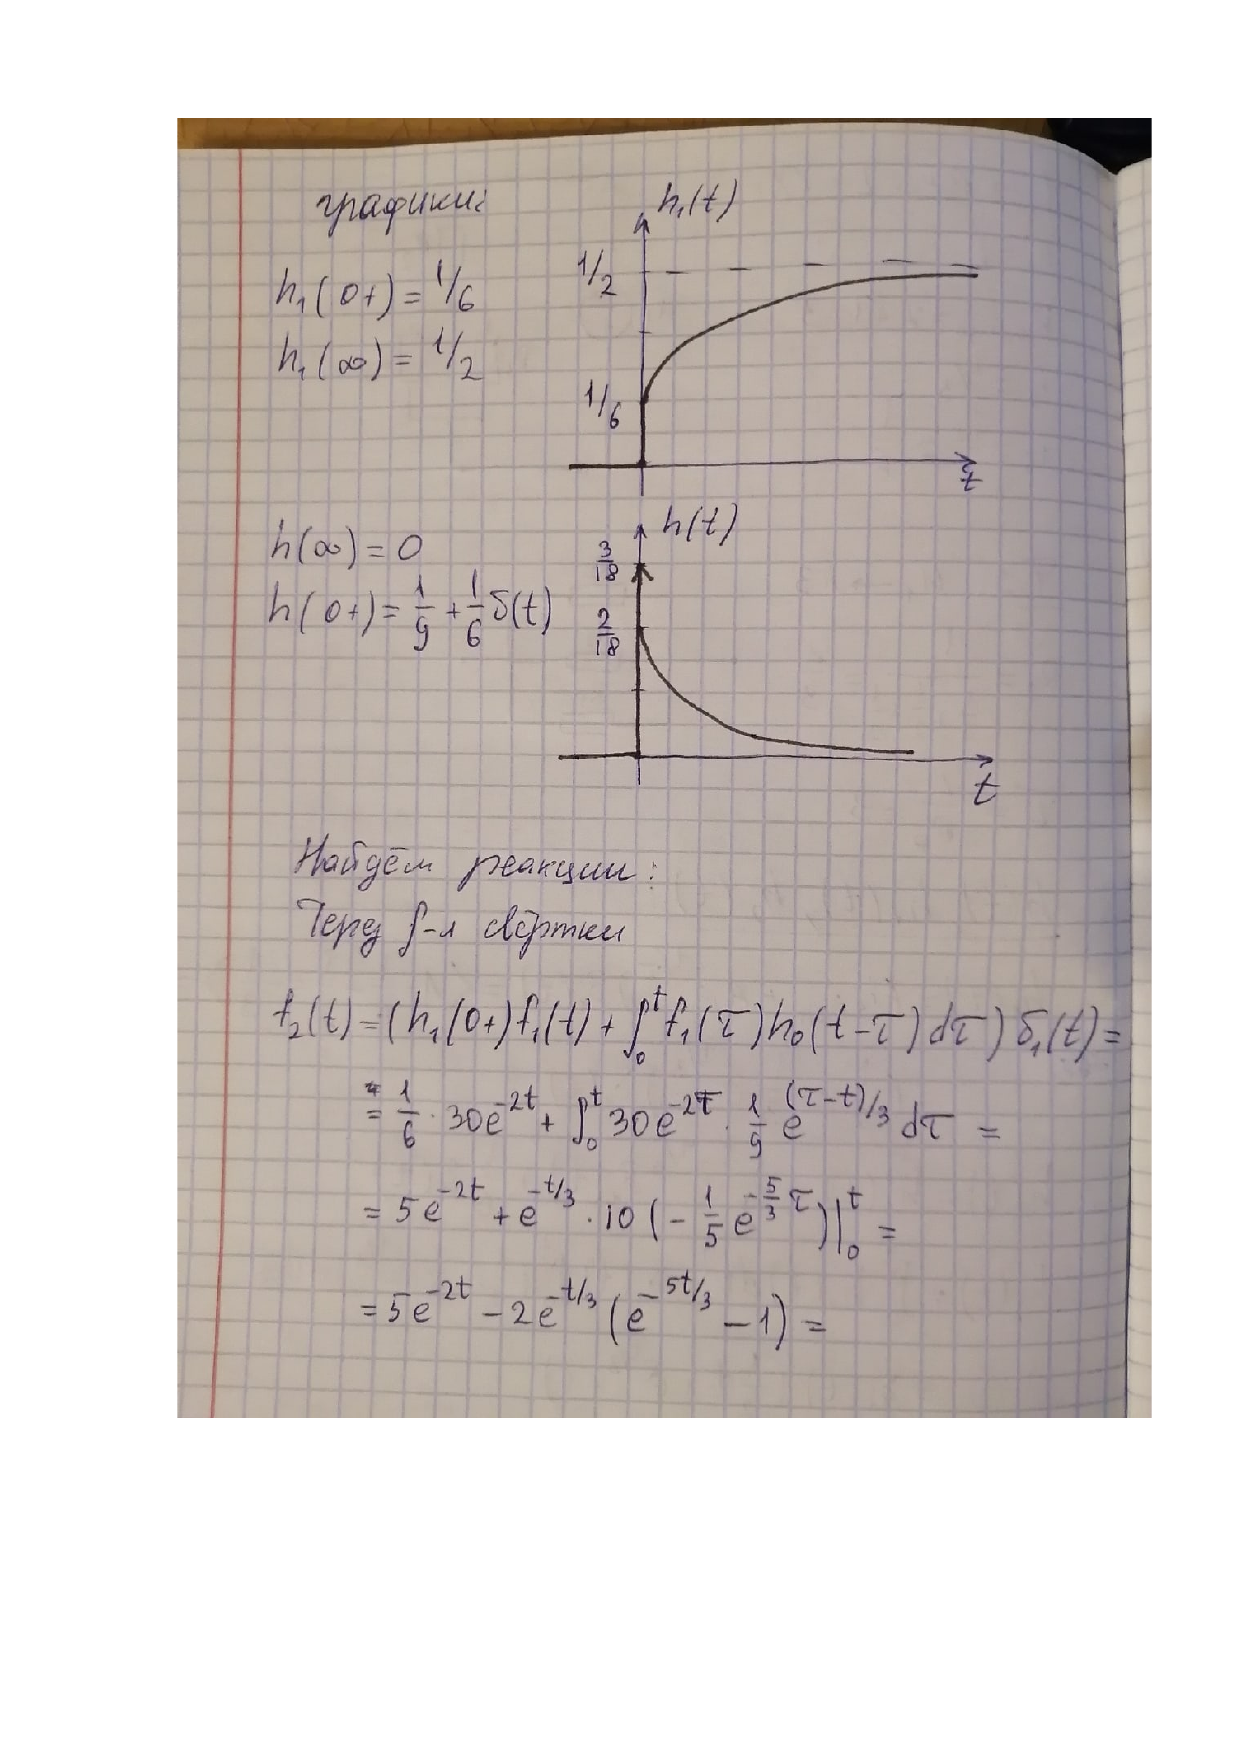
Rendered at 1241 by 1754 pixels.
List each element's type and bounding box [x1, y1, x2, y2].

picture [177, 118, 1152, 1418]
